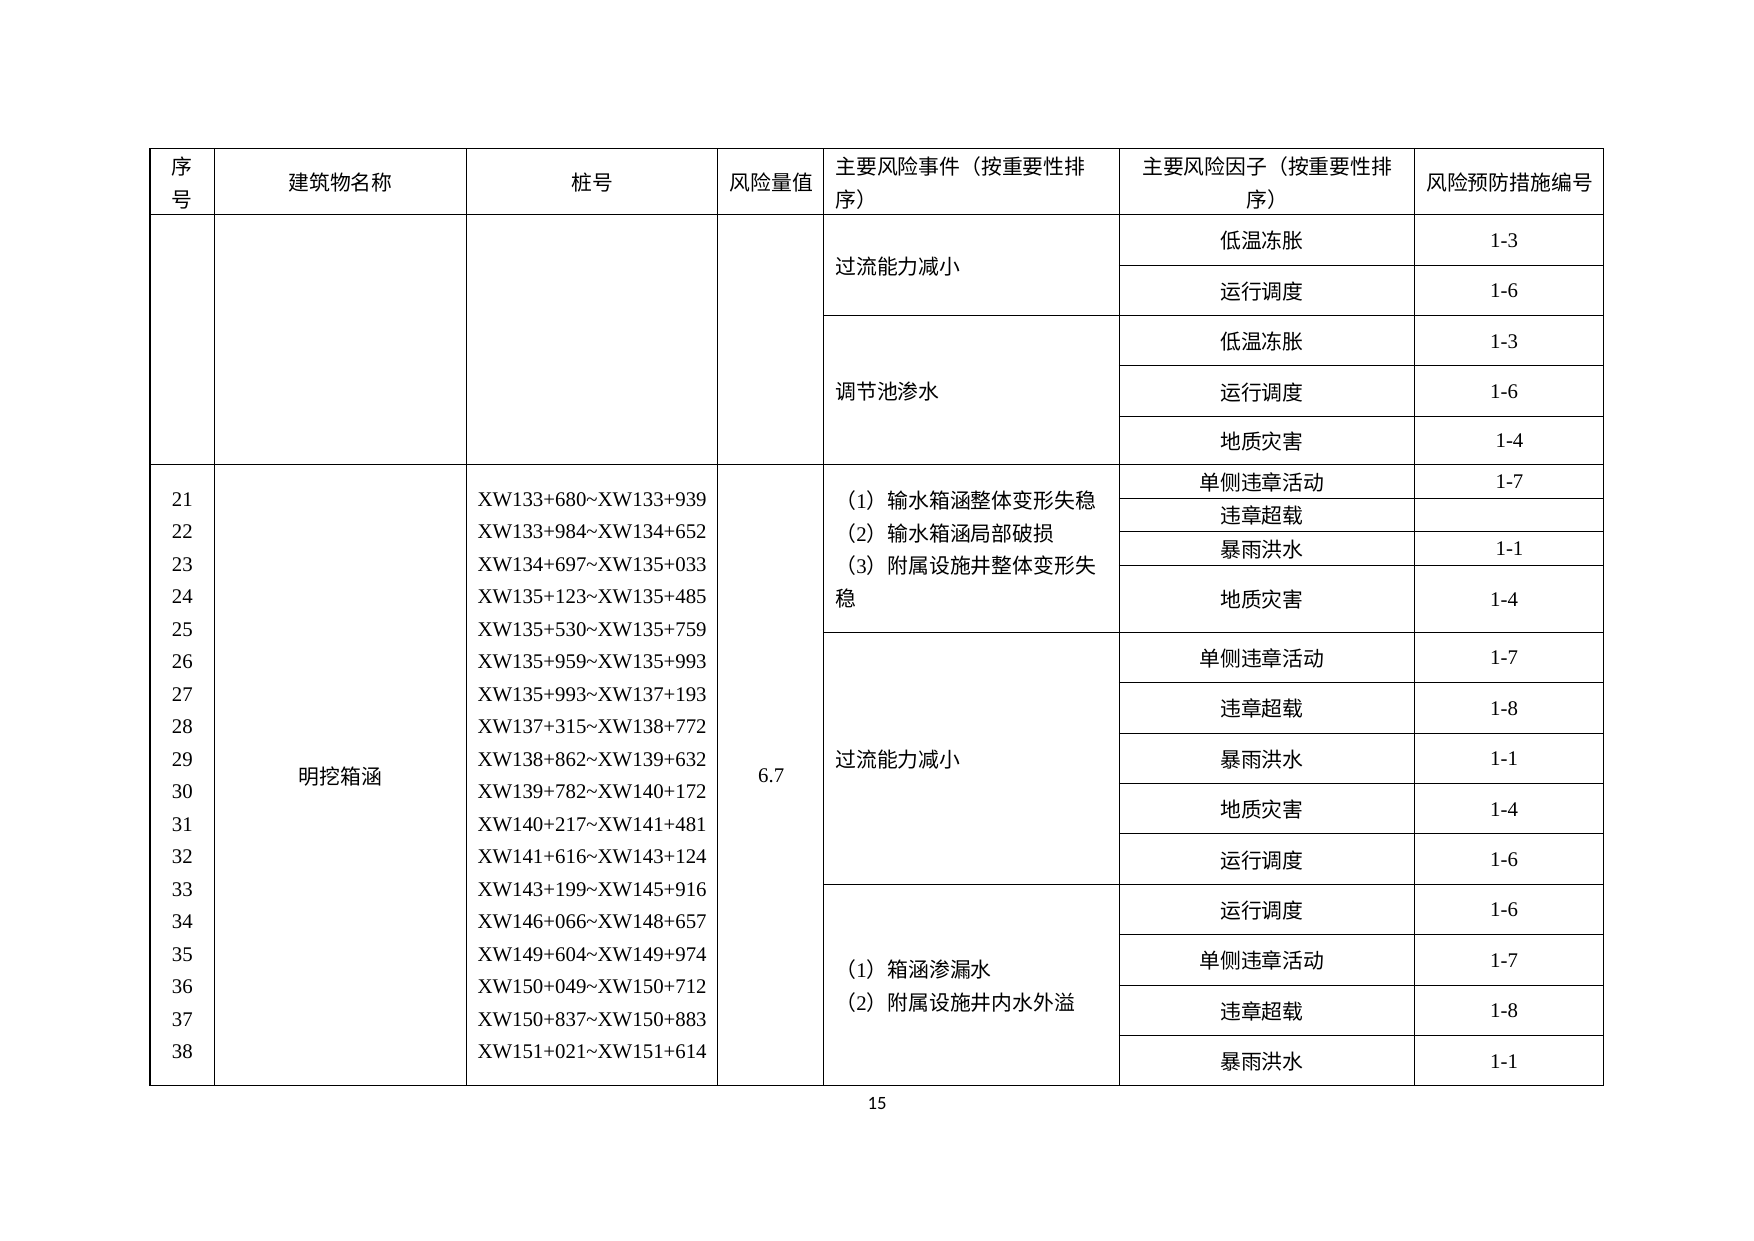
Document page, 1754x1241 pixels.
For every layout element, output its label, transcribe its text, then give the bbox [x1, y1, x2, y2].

table_cell 运行调度 [1120, 266, 1414, 315]
table_cell 违章超载 [1120, 683, 1414, 732]
table_cell 低温冻胀 [1120, 215, 1414, 264]
table_cell 1-6 [1415, 885, 1603, 934]
table_header 序号 [151, 149, 214, 214]
table_cell 1-1 [1415, 1036, 1603, 1085]
table_header 主要风险因子（按重要性排序） [1120, 149, 1414, 214]
table_cell 运行调度 [1120, 885, 1414, 934]
table_cell 6.7 [718, 465, 823, 1085]
table_cell （1）输水箱涵整体变形失稳 （2）输水箱涵局部破损 （3）附属设施井整体变形失稳 [824, 465, 1119, 632]
table_header 建筑物名称 [215, 149, 466, 214]
table_header 风险预防措施编号 [1415, 149, 1603, 214]
table_cell 1-3 [1415, 316, 1603, 365]
table_cell 违章超载 [1120, 986, 1414, 1035]
table_cell 运行调度 [1120, 834, 1414, 884]
table_cell [1415, 499, 1603, 531]
table_header 主要风险事件（按重要性排序） [824, 149, 1119, 214]
table_cell 1-3 [1415, 215, 1603, 264]
table_cell 低温冻胀 [1120, 316, 1414, 365]
table_cell 1-4 [1415, 566, 1603, 632]
table_cell 1-6 [1415, 366, 1603, 416]
table_cell 单侧违章活动 [1120, 633, 1414, 682]
table_cell 21 22 23 24 25 26 27 28 29 30 31 32 33 34 35 36 37 38 39 40 41 42 [151, 465, 214, 1085]
table_cell 单侧违章活动 [1120, 935, 1414, 984]
table_header 风险量值 [718, 149, 823, 214]
table_cell 地质灾害 [1120, 417, 1414, 464]
table_cell 1-8 [1415, 986, 1603, 1035]
table_cell 1-6 [1415, 266, 1603, 315]
table_cell 运行调度 [1120, 366, 1414, 416]
table_cell 暴雨洪水 [1120, 532, 1414, 565]
table_cell 暴雨洪水 [1120, 734, 1414, 783]
table_cell 1-7 [1415, 633, 1603, 682]
table_cell 1-4 [1415, 784, 1603, 833]
table_cell 暴雨洪水 [1120, 1036, 1414, 1085]
table_header 桩号 [467, 149, 717, 214]
table_cell XW133+680~XW133+939 XW133+984~XW134+652 XW134+697~XW135+033 XW135+123~XW135+485 XW135+530~XW135+759 XW135+959~XW135+993 XW135+993~XW137+193 XW137+315~XW138+772 XW138+862~XW139+632 XW139+782~XW140+172 XW140+217~XW141+481 XW141+616~XW143+124 XW143+199~XW145+916 XW146+066~XW148+657 XW149+604~XW149+974 XW150+049~XW150+712 XW150+837~XW150+883 XW151+021~XW151+614 XW151+689~XW152+903 XW152+978~XW153+618 XW153+693~XW154+476 XW154+551~XW155+134 [467, 465, 717, 1085]
table_cell 1-1 [1415, 532, 1603, 565]
table_cell 1-7 [1415, 465, 1603, 498]
table_cell 明挖箱涵 [215, 465, 466, 1085]
table_cell 1-4 [1415, 417, 1603, 464]
table_cell （1）箱涵渗漏水 （2）附属设施井内水外溢 [824, 885, 1119, 1085]
table_cell 过流能力减小 [824, 215, 1119, 315]
table_cell 1-1 [1415, 734, 1603, 783]
table_cell 调节池渗水 [824, 316, 1119, 464]
table_cell 地质灾害 [1120, 566, 1414, 632]
table_cell 1-7 [1415, 935, 1603, 984]
table_cell 1-6 [1415, 834, 1603, 884]
table_cell 1-8 [1415, 683, 1603, 732]
table_cell 地质灾害 [1120, 784, 1414, 833]
table_cell 单侧违章活动 [1120, 465, 1414, 498]
table_cell 过流能力减小 [824, 633, 1119, 884]
table_cell 违章超载 [1120, 499, 1414, 531]
